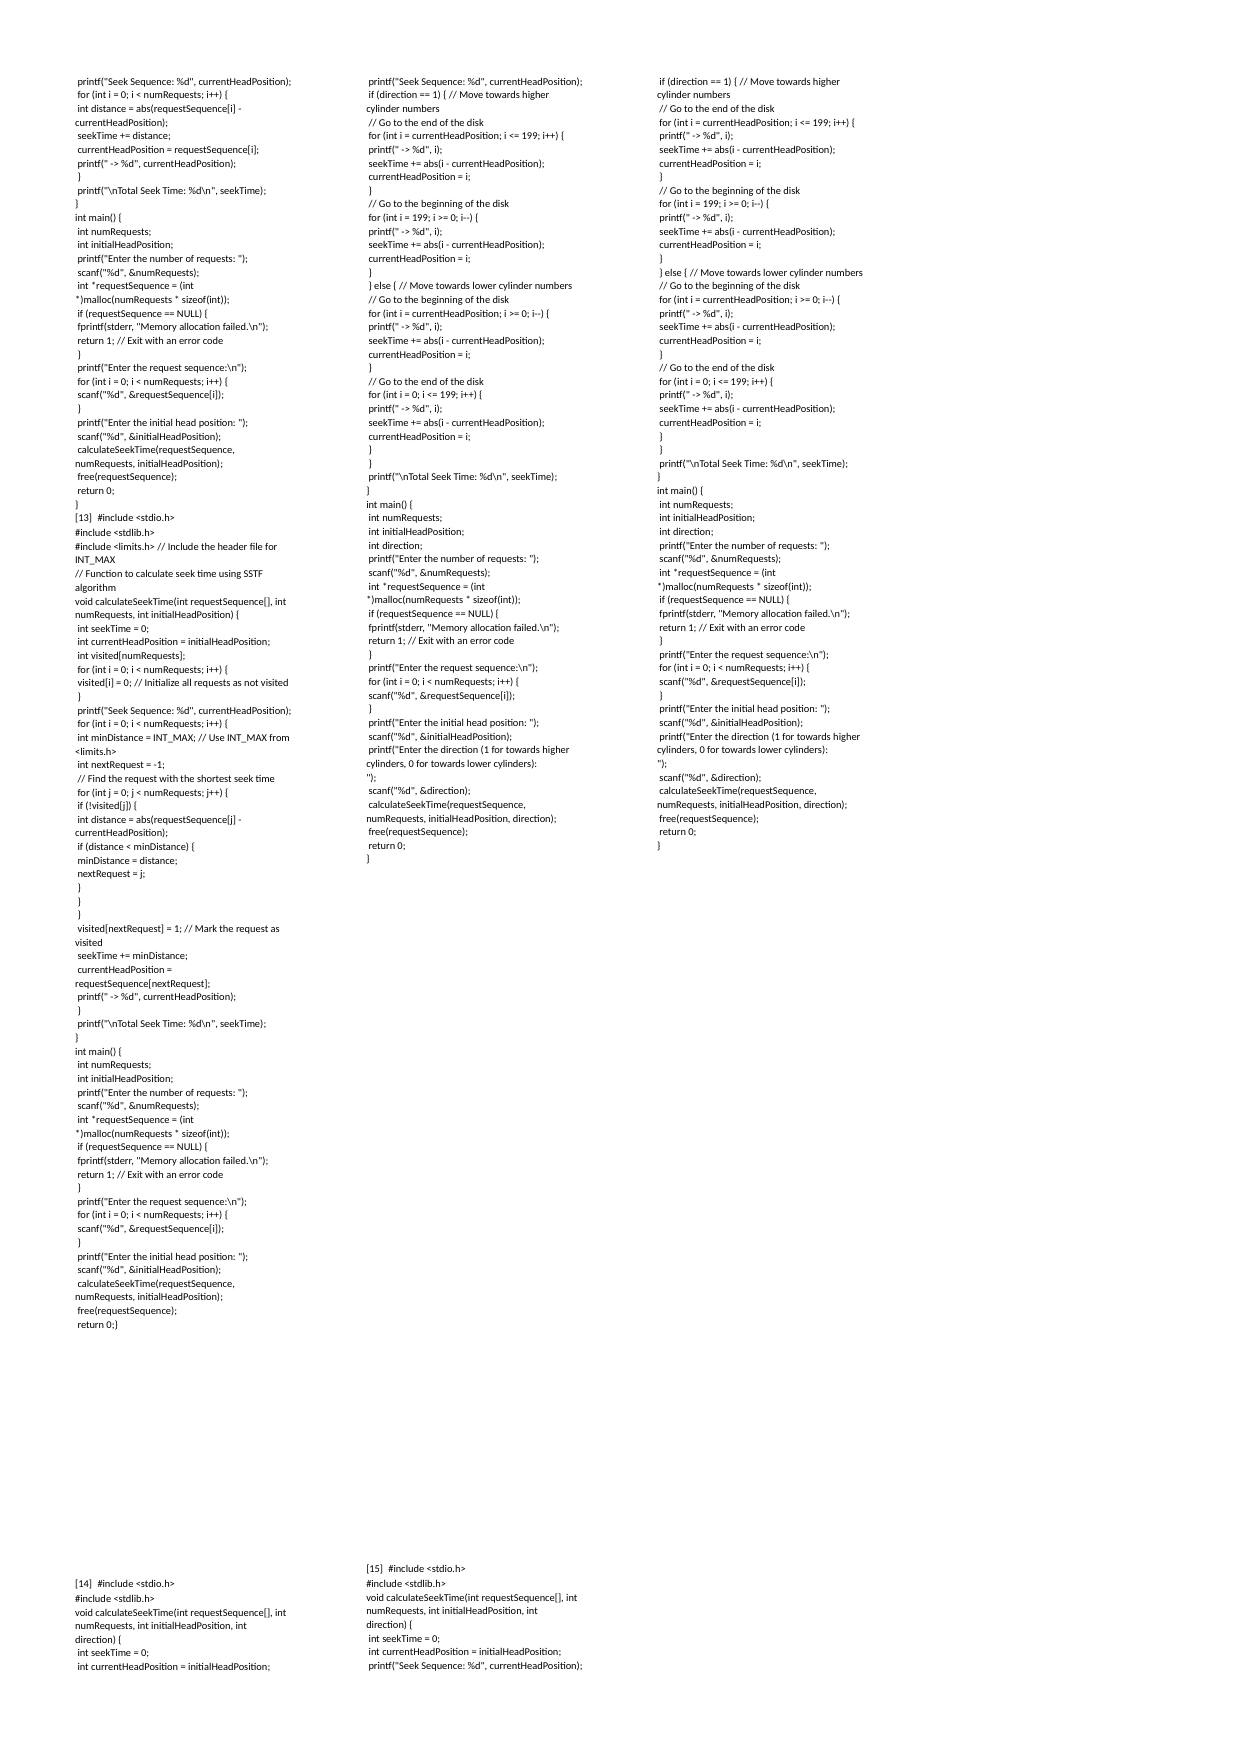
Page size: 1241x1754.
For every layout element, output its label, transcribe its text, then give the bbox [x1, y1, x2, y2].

text calculateSeekTime(requestSequence, numRequests, initialHeadPosition); [75, 1277, 292, 1303]
text calculateSeekTime(requestSequence, numRequests, initialHeadPosition); [75, 443, 292, 470]
text void calculateSeekTime(int requestSequence[], int numRequests, int initialHeadPosition) { [75, 595, 292, 621]
text } [75, 348, 292, 361]
text currentHeadPosition = i; [657, 334, 874, 347]
text int seekTime = 0; [75, 622, 292, 635]
text } [657, 443, 874, 456]
text int main() { [657, 484, 874, 497]
text } [75, 881, 292, 894]
text printf(" -> %d", i); [366, 225, 583, 238]
text if (!visited[j]) { [75, 799, 292, 812]
text scanf("%d", &numRequests); [366, 566, 583, 579]
text printf("Enter the direction (1 for towards higher cylinders, 0 for towards lower cylinders): [366, 744, 583, 770]
text int direction; [366, 539, 583, 552]
text for (int i = 0; i <= 199; i++) { [366, 389, 583, 402]
text currentHeadPosition = requestSequence[i]; [75, 143, 292, 156]
text // Go to the beginning of the disk [657, 184, 874, 197]
text printf("Enter the request sequence:\n"); [75, 1195, 292, 1208]
text for (int i = 0; i < numRequests; i++) { [366, 675, 583, 688]
text seekTime += distance; [75, 129, 292, 142]
text currentHeadPosition = requestSequence[nextRequest]; [75, 963, 292, 989]
text printf("Enter the initial head position: "); [366, 716, 583, 729]
text } [75, 402, 292, 415]
text seekTime += abs(i - currentHeadPosition); [366, 334, 583, 347]
text seekTime += abs(i - currentHeadPosition); [366, 416, 583, 429]
text int *requestSequence = (int *)malloc(numRequests * sizeof(int)); [657, 566, 874, 593]
text if (requestSequence == NULL) { [75, 307, 292, 320]
text calculateSeekTime(requestSequence, numRequests, initialHeadPosition, direction); [657, 784, 874, 811]
text minDistance = distance; [75, 854, 292, 867]
text int *requestSequence = (int *)malloc(numRequests * sizeof(int)); [75, 280, 292, 306]
text seekTime += minDistance; [75, 949, 292, 962]
text printf("\nTotal Seek Time: %d\n", seekTime); [75, 184, 292, 197]
text scanf("%d", &numRequests); [75, 266, 292, 279]
text int numRequests; [657, 498, 874, 511]
text // Go to the end of the disk [366, 375, 583, 388]
text scanf("%d", &requestSequence[i]); [657, 675, 874, 688]
text printf(" -> %d", i); [657, 211, 874, 224]
text for (int i = 0; i <= 199; i++) { [657, 375, 874, 388]
text currentHeadPosition = i; [657, 416, 874, 429]
text printf(" -> %d", i); [657, 389, 874, 402]
text } [75, 1236, 292, 1249]
text for (int i = 0; i < numRequests; i++) { [75, 663, 292, 676]
text } [366, 853, 583, 866]
text if (direction == 1) { // Move towards higher cylinder numbers [657, 75, 874, 101]
text printf("Enter the direction (1 for towards higher cylinders, 0 for towards lower cylinders): [657, 730, 874, 756]
text fprintf(stderr, "Memory allocation failed.\n"); [75, 1154, 292, 1167]
text } [657, 839, 874, 852]
text for (int i = 0; i < numRequests; i++) { [75, 375, 292, 388]
text // Find the request with the shortest seek time [75, 772, 292, 785]
text int distance = abs(requestSequence[i] - currentHeadPosition); [75, 102, 292, 129]
text free(requestSequence); [75, 1304, 292, 1317]
text int main() { [75, 1045, 292, 1058]
text printf("\nTotal Seek Time: %d\n", seekTime); [75, 1018, 292, 1031]
text seekTime += abs(i - currentHeadPosition); [657, 225, 874, 238]
text printf(" -> %d", i); [657, 129, 874, 142]
text return 1; // Exit with an error code [75, 334, 292, 347]
text [15] #include <stdio.h> [366, 1562, 583, 1575]
text [14] #include <stdio.h> [75, 1577, 292, 1590]
text // Go to the beginning of the disk [366, 198, 583, 211]
text for (int i = 199; i >= 0; i--) { [366, 211, 583, 224]
text printf(" -> %d", i); [366, 143, 583, 156]
text fprintf(stderr, "Memory allocation failed.\n"); [657, 607, 874, 620]
text seekTime += abs(i - currentHeadPosition); [657, 402, 874, 415]
text printf(" -> %d", i); [657, 307, 874, 320]
text return 1; // Exit with an error code [366, 634, 583, 647]
text calculateSeekTime(requestSequence, numRequests, initialHeadPosition, direction); [366, 798, 583, 824]
text if (requestSequence == NULL) { [657, 593, 874, 606]
text direction) { [366, 1618, 583, 1631]
text int distance = abs(requestSequence[j] - currentHeadPosition); [75, 813, 292, 839]
text // Go to the end of the disk [657, 102, 874, 115]
text printf("Enter the number of requests: "); [657, 539, 874, 552]
text scanf("%d", &initialHeadPosition); [75, 1263, 292, 1276]
text void calculateSeekTime(int requestSequence[], int numRequests, int initialHeadPosition, int [366, 1591, 583, 1617]
text visited[nextRequest] = 1; // Mark the request as visited [75, 922, 292, 949]
text } [366, 457, 583, 470]
text void calculateSeekTime(int requestSequence[], int numRequests, int initialHeadPosition, int [75, 1606, 292, 1632]
text int *requestSequence = (int *)malloc(numRequests * sizeof(int)); [75, 1113, 292, 1140]
text printf(" -> %d", i); [366, 402, 583, 415]
text scanf("%d", &initialHeadPosition); [366, 730, 583, 743]
text int main() { [366, 498, 583, 511]
text #include <limits.h> // Include the header file for INT_MAX [75, 540, 292, 567]
text } [75, 498, 292, 511]
text int main() { [75, 211, 292, 224]
text int minDistance = INT_MAX; // Use INT_MAX from <limits.h> [75, 731, 292, 758]
text scanf("%d", &direction); [657, 771, 874, 784]
text "); [657, 757, 874, 770]
text // Go to the beginning of the disk [366, 293, 583, 306]
text } [75, 690, 292, 703]
text int nextRequest = -1; [75, 758, 292, 771]
text scanf("%d", &requestSequence[i]); [75, 1222, 292, 1235]
text } [657, 348, 874, 361]
text currentHeadPosition = i; [366, 252, 583, 265]
text if (direction == 1) { // Move towards higher cylinder numbers [366, 89, 583, 115]
text int initialHeadPosition; [366, 525, 583, 538]
text int numRequests; [75, 225, 292, 238]
text int direction; [657, 525, 874, 538]
text } [75, 895, 292, 908]
text currentHeadPosition = i; [366, 348, 583, 361]
text scanf("%d", &initialHeadPosition); [657, 716, 874, 729]
text int visited[numRequests]; [75, 649, 292, 662]
text } [657, 252, 874, 265]
text return 0; [366, 839, 583, 852]
text int initialHeadPosition; [75, 1072, 292, 1085]
text printf("\nTotal Seek Time: %d\n", seekTime); [657, 457, 874, 470]
text } [75, 1004, 292, 1017]
text seekTime += abs(i - currentHeadPosition); [657, 143, 874, 156]
text } [366, 443, 583, 456]
text } [657, 689, 874, 702]
text } [657, 634, 874, 647]
text } else { // Move towards lower cylinder numbers [657, 266, 874, 279]
text int *requestSequence = (int *)malloc(numRequests * sizeof(int)); [366, 580, 583, 606]
text } [366, 184, 583, 197]
text if (distance < minDistance) { [75, 840, 292, 853]
text scanf("%d", &direction); [366, 784, 583, 797]
text } [366, 266, 583, 279]
text #include <stdlib.h> [366, 1577, 583, 1590]
text #include <stdlib.h> [75, 1592, 292, 1605]
text return 0;} [75, 1318, 292, 1331]
text printf("Enter the request sequence:\n"); [657, 648, 874, 661]
text for (int i = 199; i >= 0; i--) { [657, 198, 874, 211]
text return 1; // Exit with an error code [75, 1168, 292, 1181]
text // Go to the end of the disk [366, 116, 583, 129]
text printf("Enter the number of requests: "); [75, 1086, 292, 1099]
text } [366, 484, 583, 497]
text } [75, 1031, 292, 1044]
text printf("Enter the initial head position: "); [75, 416, 292, 429]
text int currentHeadPosition = initialHeadPosition; [75, 1660, 292, 1673]
text for (int i = 0; i < numRequests; i++) { [75, 1209, 292, 1222]
text if (requestSequence == NULL) { [366, 607, 583, 620]
text direction) { [75, 1633, 292, 1646]
text printf("Enter the number of requests: "); [75, 252, 292, 265]
text scanf("%d", &requestSequence[i]); [75, 389, 292, 402]
text } [366, 648, 583, 661]
text return 0; [75, 484, 292, 497]
text scanf("%d", &requestSequence[i]); [366, 689, 583, 702]
text "); [366, 771, 583, 784]
text // Function to calculate seek time using SSTF algorithm [75, 567, 292, 594]
text } [75, 198, 292, 211]
